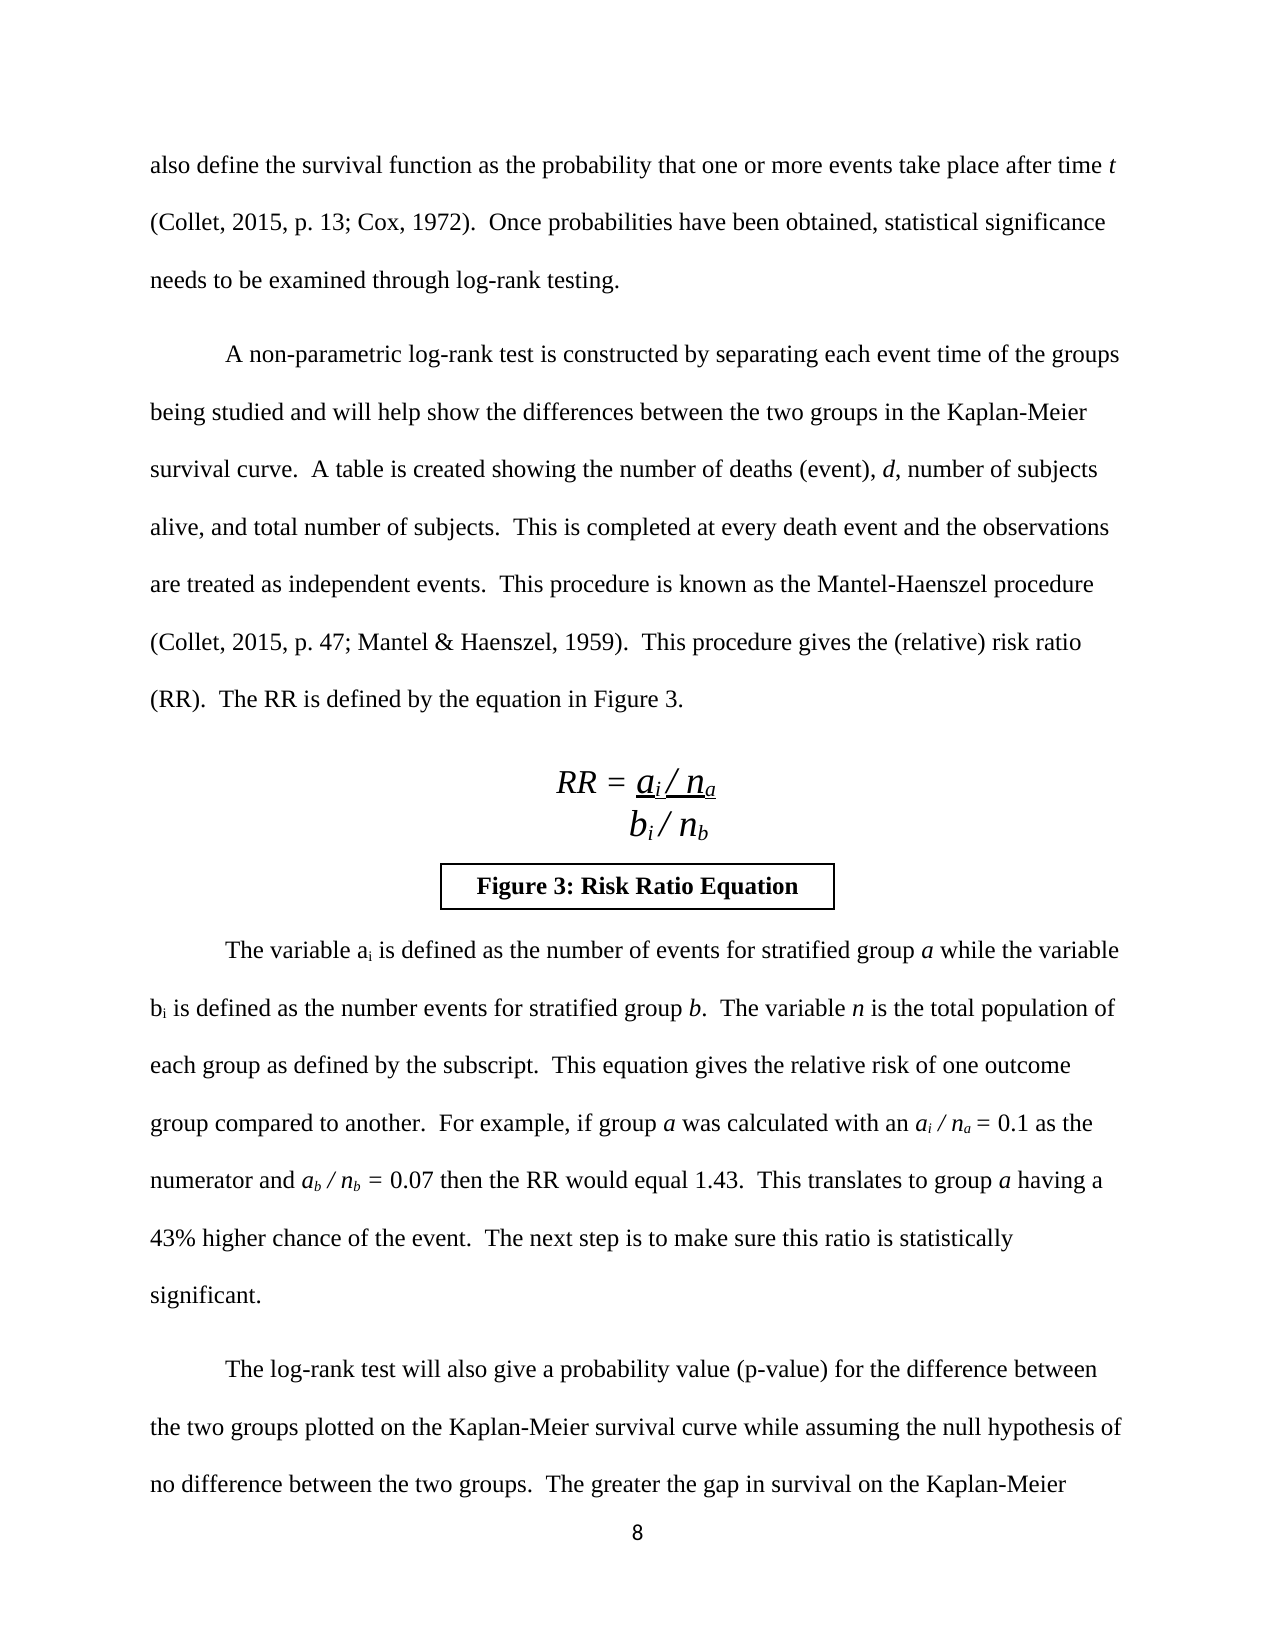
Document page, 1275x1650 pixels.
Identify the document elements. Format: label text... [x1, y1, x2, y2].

text RR = ai / na bi / nb [150, 758, 1125, 844]
text The variable ai is defined as the number of events for stratified group a while the variable bi is defined as the number events for stratified group b. The variable n is the total population of each group as defined by the subscript. This equation gives the relative risk of one outcome group compared to another. For example, if group a was calculated with an ai / na = 0.1 as the numerator and ab / nb = 0.07 then the RR would equal 1.43. This translates to group a having a 43% higher chance of the event. The next step is to make sure this ratio is statistically significant. [150, 935, 1125, 1309]
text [150, 150, 1125, 294]
text A non-parametric log-rank test is constructed by separating each event time of the groups being studied and will help show the differences between the two groups in the Kaplan-Meier survival curve. A table is created showing the number of deaths (event), d, number of subjects alive, and total number of subjects. This is completed at every death event and the observations are treated as independent events. This procedure is known as the Mantel-Haenszel procedure (Collet, 2015, p. 47; Mantel & Haenszel, 1959). This procedure gives the (relative) risk ratio (RR). The RR is defined by the equation in Figure 3. [150, 339, 1125, 713]
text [150, 1354, 1125, 1498]
